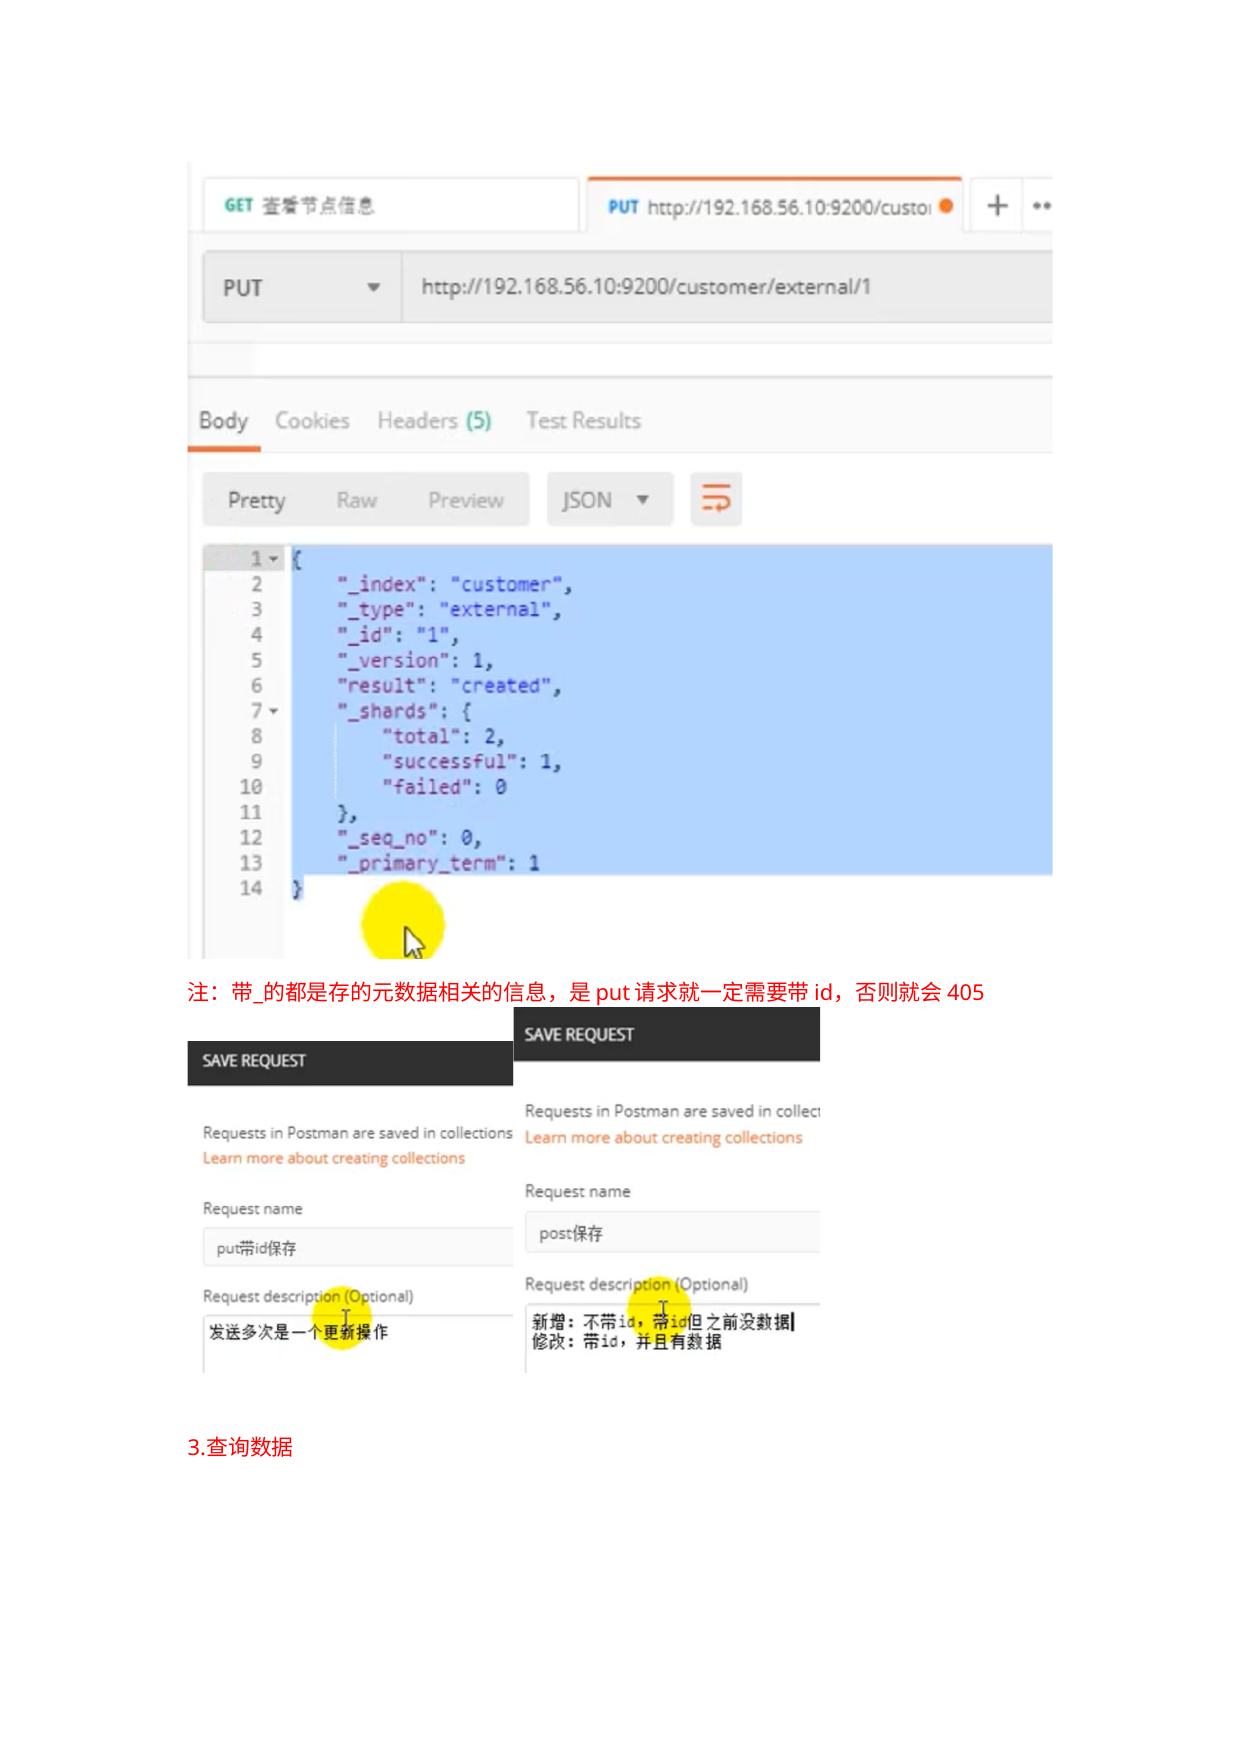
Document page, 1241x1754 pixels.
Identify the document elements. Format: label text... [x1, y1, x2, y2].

text 注：带_的都是存的元数据相关的信息，是put请求就一定需要带id，否则就会405 [187, 974, 1053, 1007]
picture [187, 162, 1053, 959]
picture [187, 1007, 821, 1373]
text 3.查询数据 [187, 1429, 1053, 1462]
